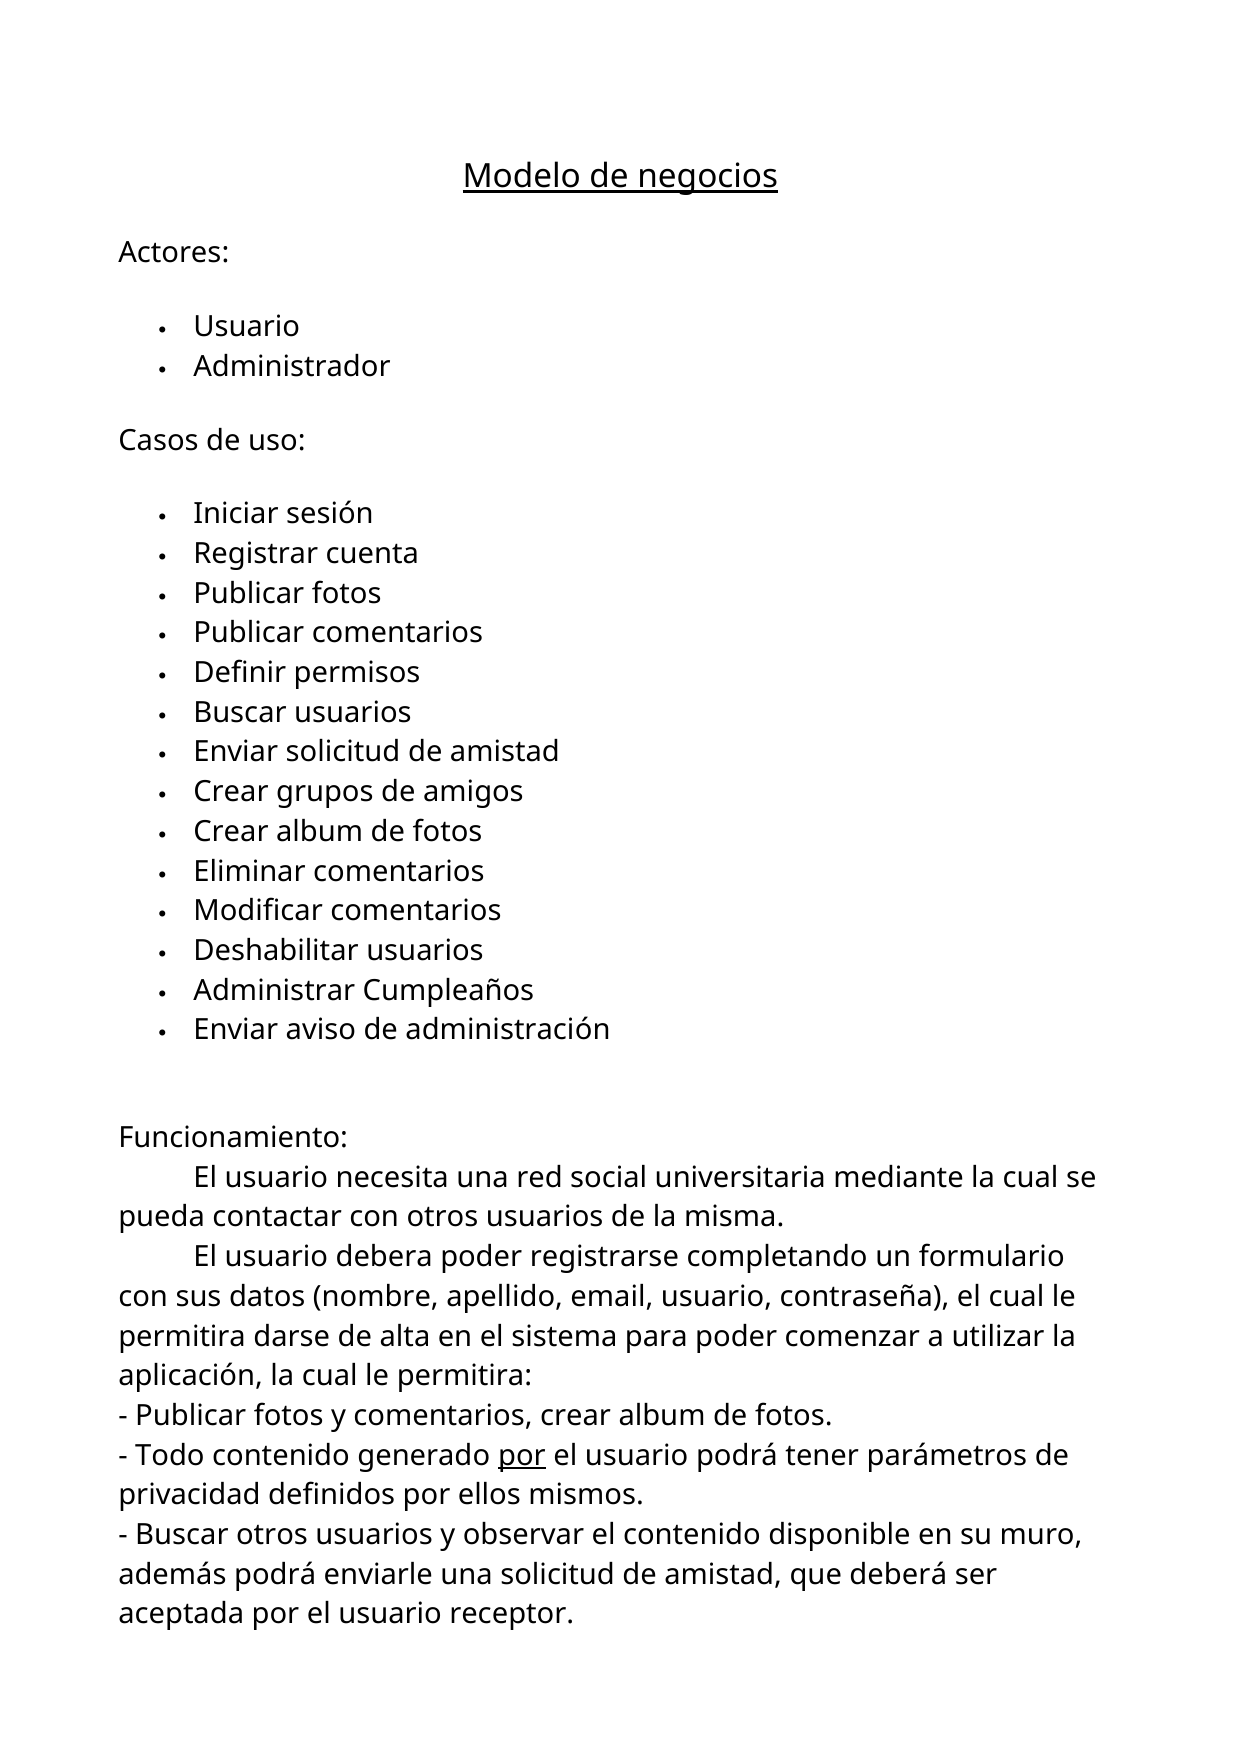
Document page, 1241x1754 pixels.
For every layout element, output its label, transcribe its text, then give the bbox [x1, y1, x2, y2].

list Usuario [156, 305, 1122, 345]
list Enviar aviso de administración [156, 1008, 1122, 1048]
list Eliminar comentarios [156, 850, 1122, 889]
text Modelo de negocios [118, 152, 1122, 198]
text El usuario debera poder registrarse completando un formulario con sus datos (nombre, apellido, email, usuario, contraseña), el cual le permitira darse de alta en el sistema para poder comenzar a utilizar la aplicación, la cual le permitira: [118, 1235, 1122, 1394]
text Casos de uso: [118, 419, 1122, 458]
list Definir permisos [156, 651, 1122, 691]
list Enviar solicitud de amistad [156, 731, 1122, 770]
list Administrar Cumpleaños [156, 969, 1122, 1008]
list Iniciar sesión [156, 493, 1122, 532]
text El usuario necesita una red social universitaria mediante la cual se pueda contactar con otros usuarios de la misma. [118, 1156, 1122, 1235]
list Crear album de fotos [156, 810, 1122, 850]
text Actores: [118, 232, 1122, 271]
list Publicar comentarios [156, 612, 1122, 651]
text - Publicar fotos y comentarios, crear album de fotos. [118, 1394, 1122, 1434]
list Modificar comentarios [156, 889, 1122, 929]
list Administrador [156, 345, 1122, 385]
list Registrar cuenta [156, 532, 1122, 572]
list Buscar usuarios [156, 691, 1122, 731]
text - Buscar otros usuarios y observar el contenido disponible en su muro, además podrá enviarle una solicitud de amistad, que deberá ser aceptada por el usuario receptor. [118, 1513, 1122, 1632]
text - Todo contenido generado por el usuario podrá tener parámetros de privacidad definidos por ellos mismos. [118, 1434, 1122, 1513]
list Publicar fotos [156, 572, 1122, 612]
text Funcionamiento: [118, 1116, 1122, 1156]
list Deshabilitar usuarios [156, 929, 1122, 969]
list Crear grupos de amigos [156, 770, 1122, 810]
